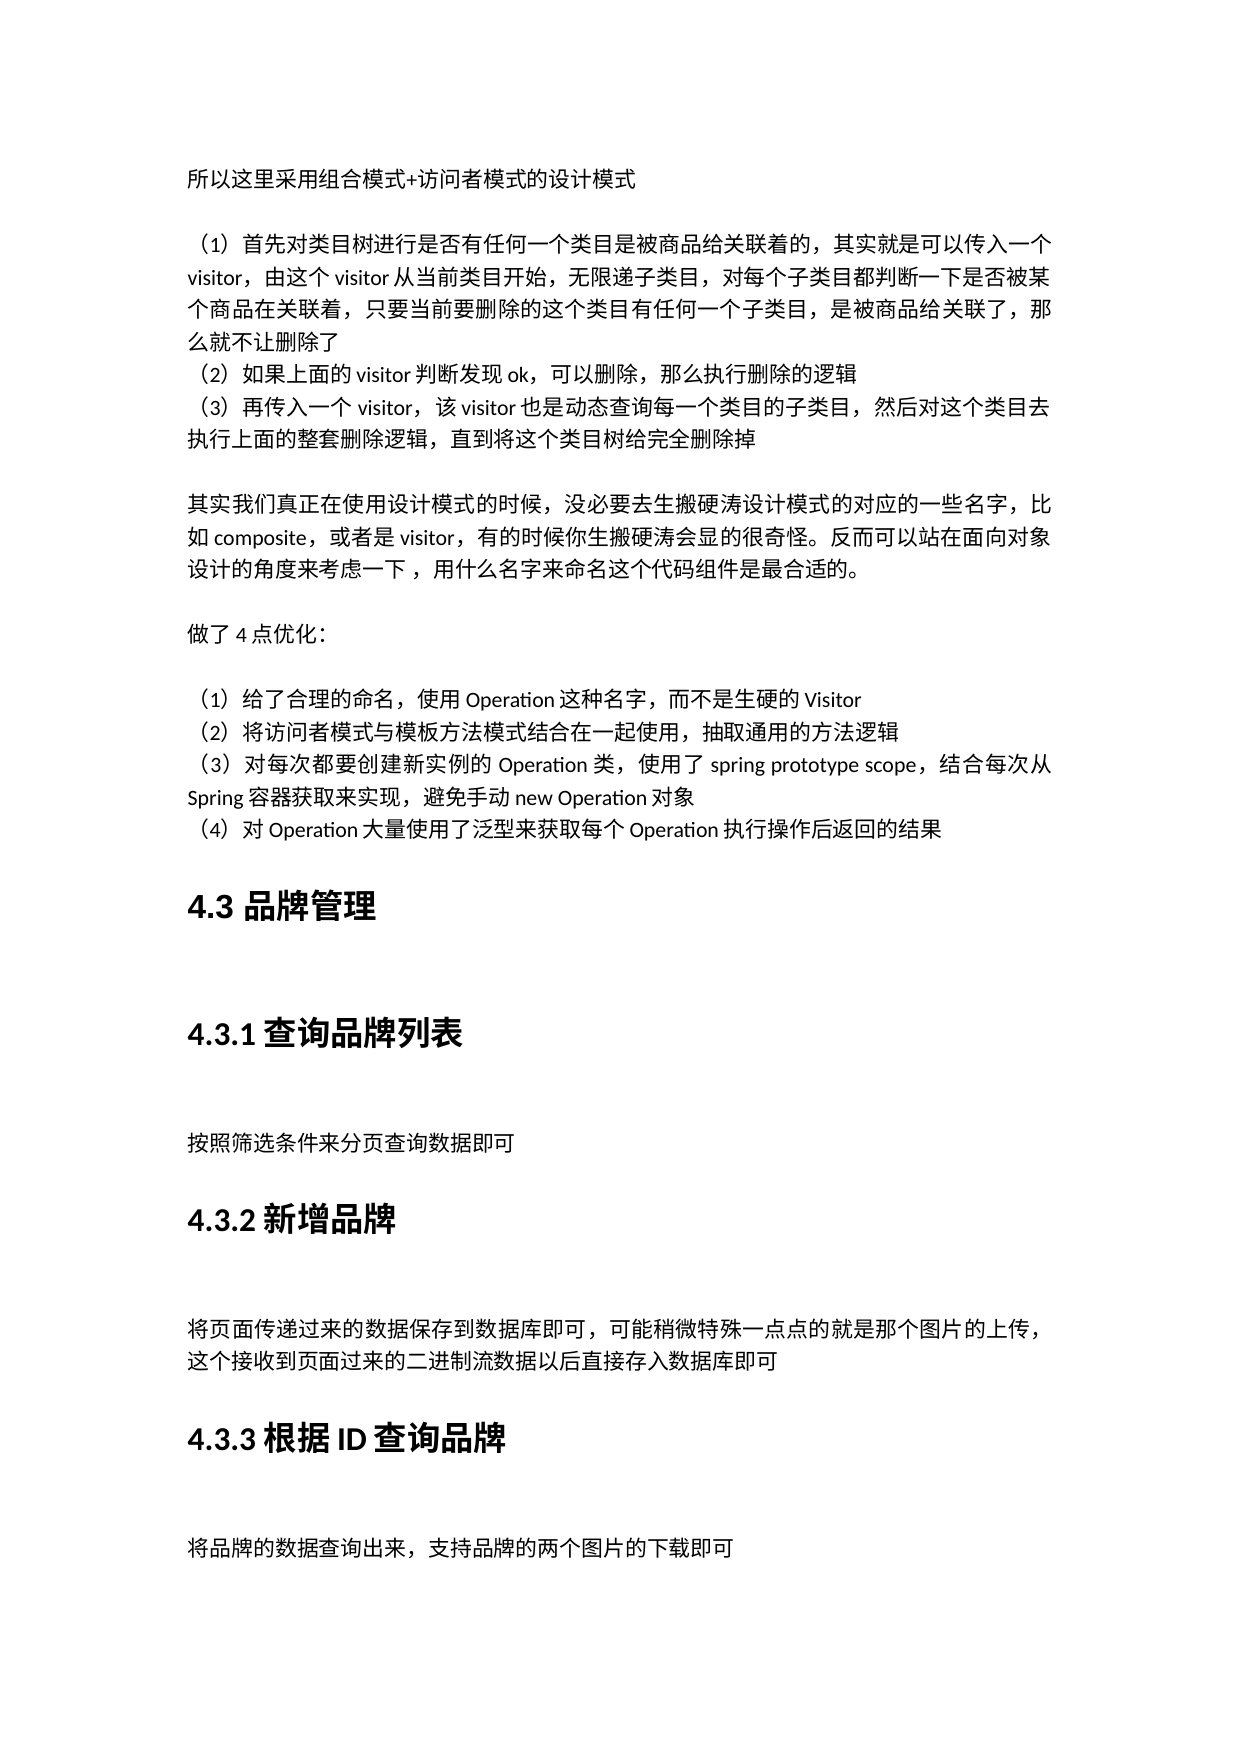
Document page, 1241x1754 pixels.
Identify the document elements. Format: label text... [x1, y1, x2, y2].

list （1）给了合理的命名，使用Operation这种名字，而不是生硬的Visitor [187, 682, 1053, 714]
list （2）将访问者模式与模板方法模式结合在一起使用，抽取通用的方法逻辑 [187, 714, 1053, 747]
text 将品牌的数据查询出来，支持品牌的两个图片的下载即可 [187, 1530, 1053, 1563]
list 再传入一个visitor，该visitor也是动态查询每一个类目的子类目，然后对这个类目去执行上面的整套删除逻辑，直到将这个类目树给完全删除掉 [187, 389, 1053, 454]
subtitle 4.3.2 新增品牌 [187, 1185, 1053, 1250]
text 按照筛选条件来分页查询数据即可 [187, 1125, 1053, 1158]
subtitle 4.3.1 查询品牌列表 [187, 998, 1053, 1063]
list （4）对Operation大量使用了泛型来获取每个Operation执行操作后返回的结果 [187, 812, 1053, 844]
list 如果上面的visitor判断发现ok，可以删除，那么执行删除的逻辑 [187, 357, 1053, 389]
subtitle 4.3 品牌管理 [187, 872, 1053, 937]
text 所以这里采用组合模式+访问者模式的设计模式 [187, 162, 1053, 194]
text 将页面传递过来的数据保存到数据库即可，可能稍微特殊一点点的就是那个图片的上传，这个接收到页面过来的二进制流数据以后直接存入数据库即可 [187, 1311, 1053, 1376]
subtitle 4.3.3 根据ID查询品牌 [187, 1403, 1053, 1468]
list 其实我们真正在使用设计模式的时候，没必要去生搬硬涛设计模式的对应的一些名字，比如composite，或者是visitor，有的时候你生搬硬涛会显的很奇怪。反而可以站在面向对象设计的角度来考虑一下 ，用什么名字来命名这个代码组件是最合适的。 [187, 487, 1053, 584]
list 首先对类目树进行是否有任何一个类目是被商品给关联着的，其实就是可以传入一个visitor，由这个visitor从当前类目开始，无限递子类目，对每个子类目都判断一下是否被某个商品在关联着，只要当前要删除的这个类目有任何一个子类目，是被商品给关联了，那么就不让删除了 [187, 227, 1053, 357]
list （3）对每次都要创建新实例的Operation类，使用了spring prototype scope，结合每次从Spring容器获取来实现，避免手动new Operation对象 [187, 747, 1053, 812]
list 做了4点优化： [187, 617, 1053, 649]
